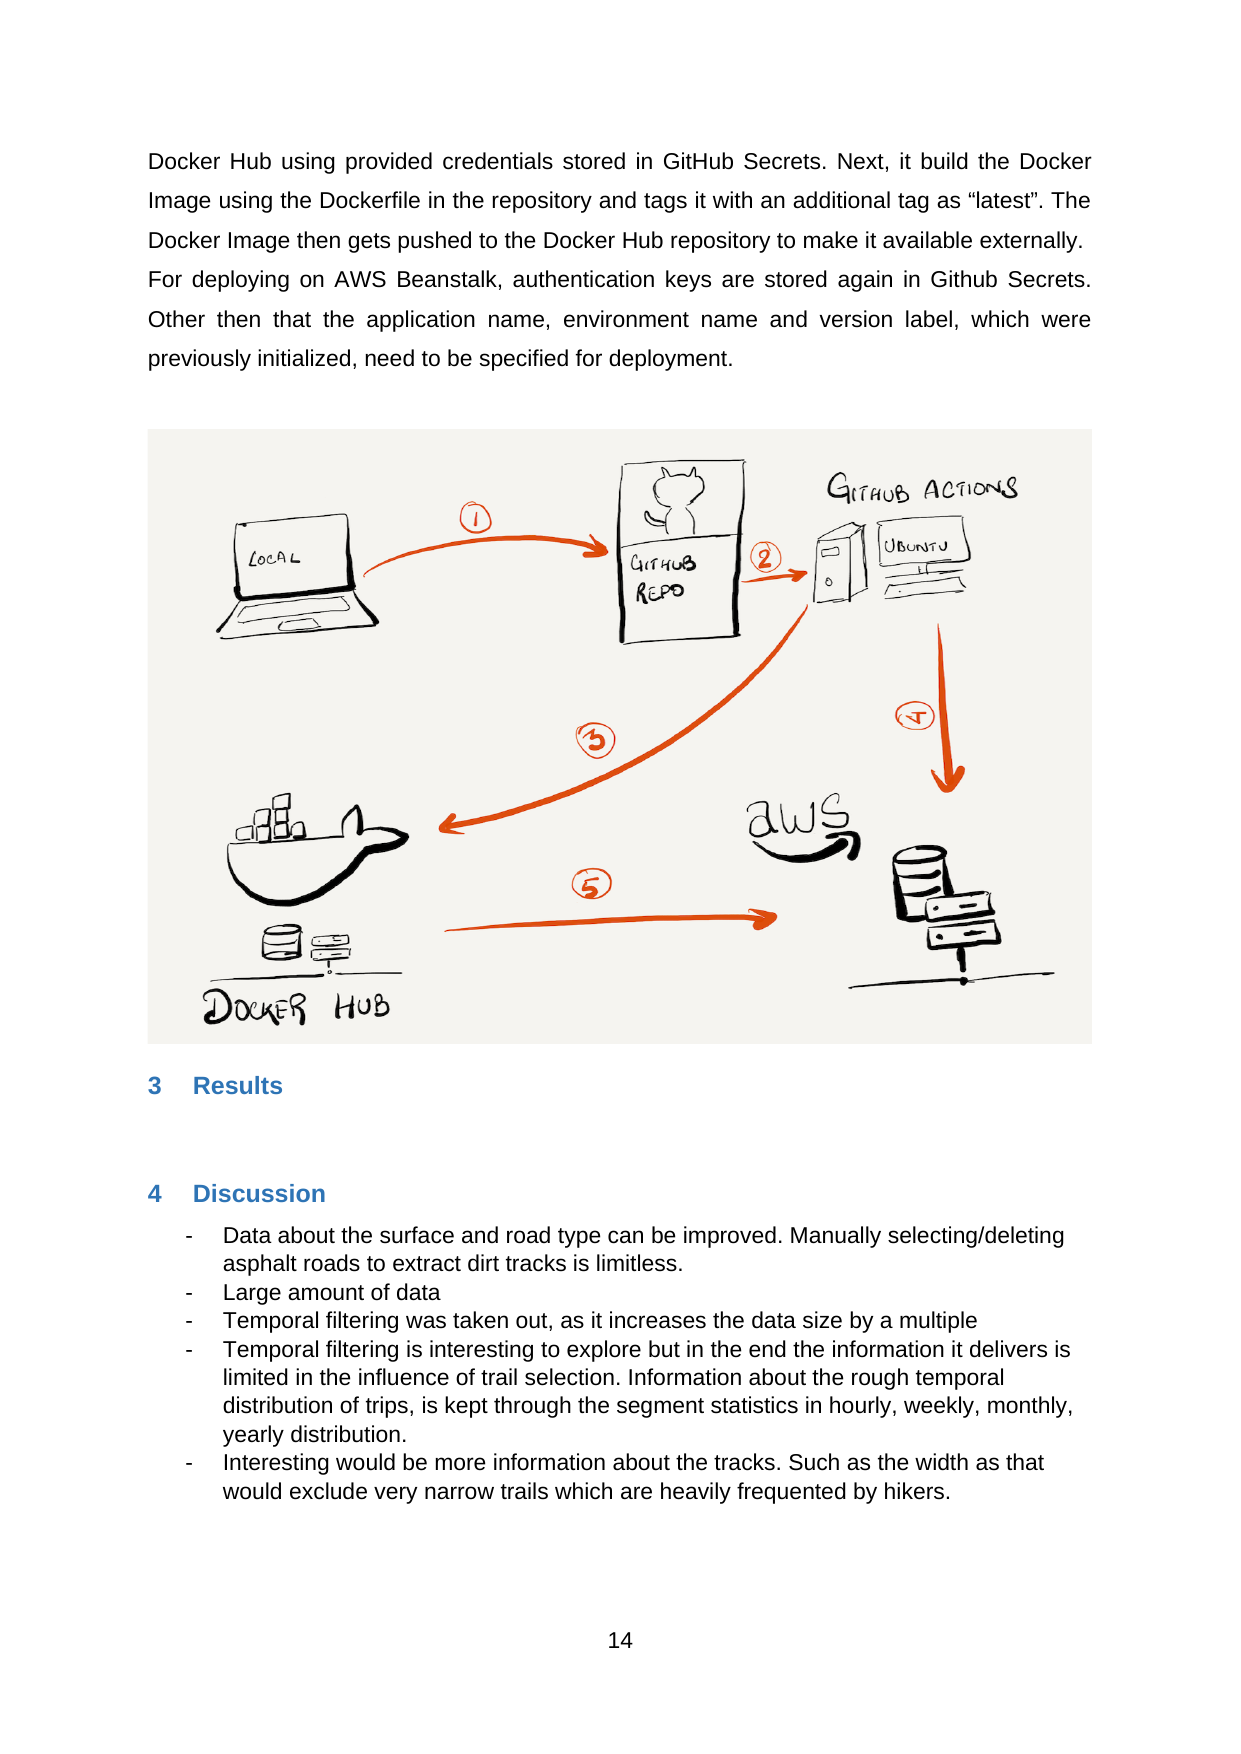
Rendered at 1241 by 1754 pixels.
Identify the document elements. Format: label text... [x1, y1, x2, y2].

list Interesting would be more information about the tracks. Such as the width as that would exclude very narrow trails which are heavily frequented by hikers. [185, 1449, 1093, 1504]
picture [147, 429, 1092, 1044]
list Data about the surface and road type can be improved. Manually selecting/deleting asphalt roads to extract dirt tracks is limitless. [185, 1222, 1093, 1277]
list Temporal filtering was taken out, as it increases the data size by a multiple [185, 1307, 1093, 1333]
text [148, 148, 1093, 253]
subtitle Results [148, 1071, 1093, 1100]
text For deploying on AWS Beanstalk, authentication keys are stored again in Github Secrets. Other then that the application name, environment name and version label, which were previously initialized, need to be specified for deployment. [148, 266, 1093, 371]
list Temporal filtering is interesting to explore but in the end the information it delivers is limited in the influence of trail selection. Information about the rough temporal distribution of trips, is kept through the segment statistics in hourly, weekly, monthly, yearly distribution. [185, 1336, 1093, 1447]
subtitle Discussion [148, 1179, 1093, 1207]
list Large amount of data [185, 1279, 1093, 1305]
